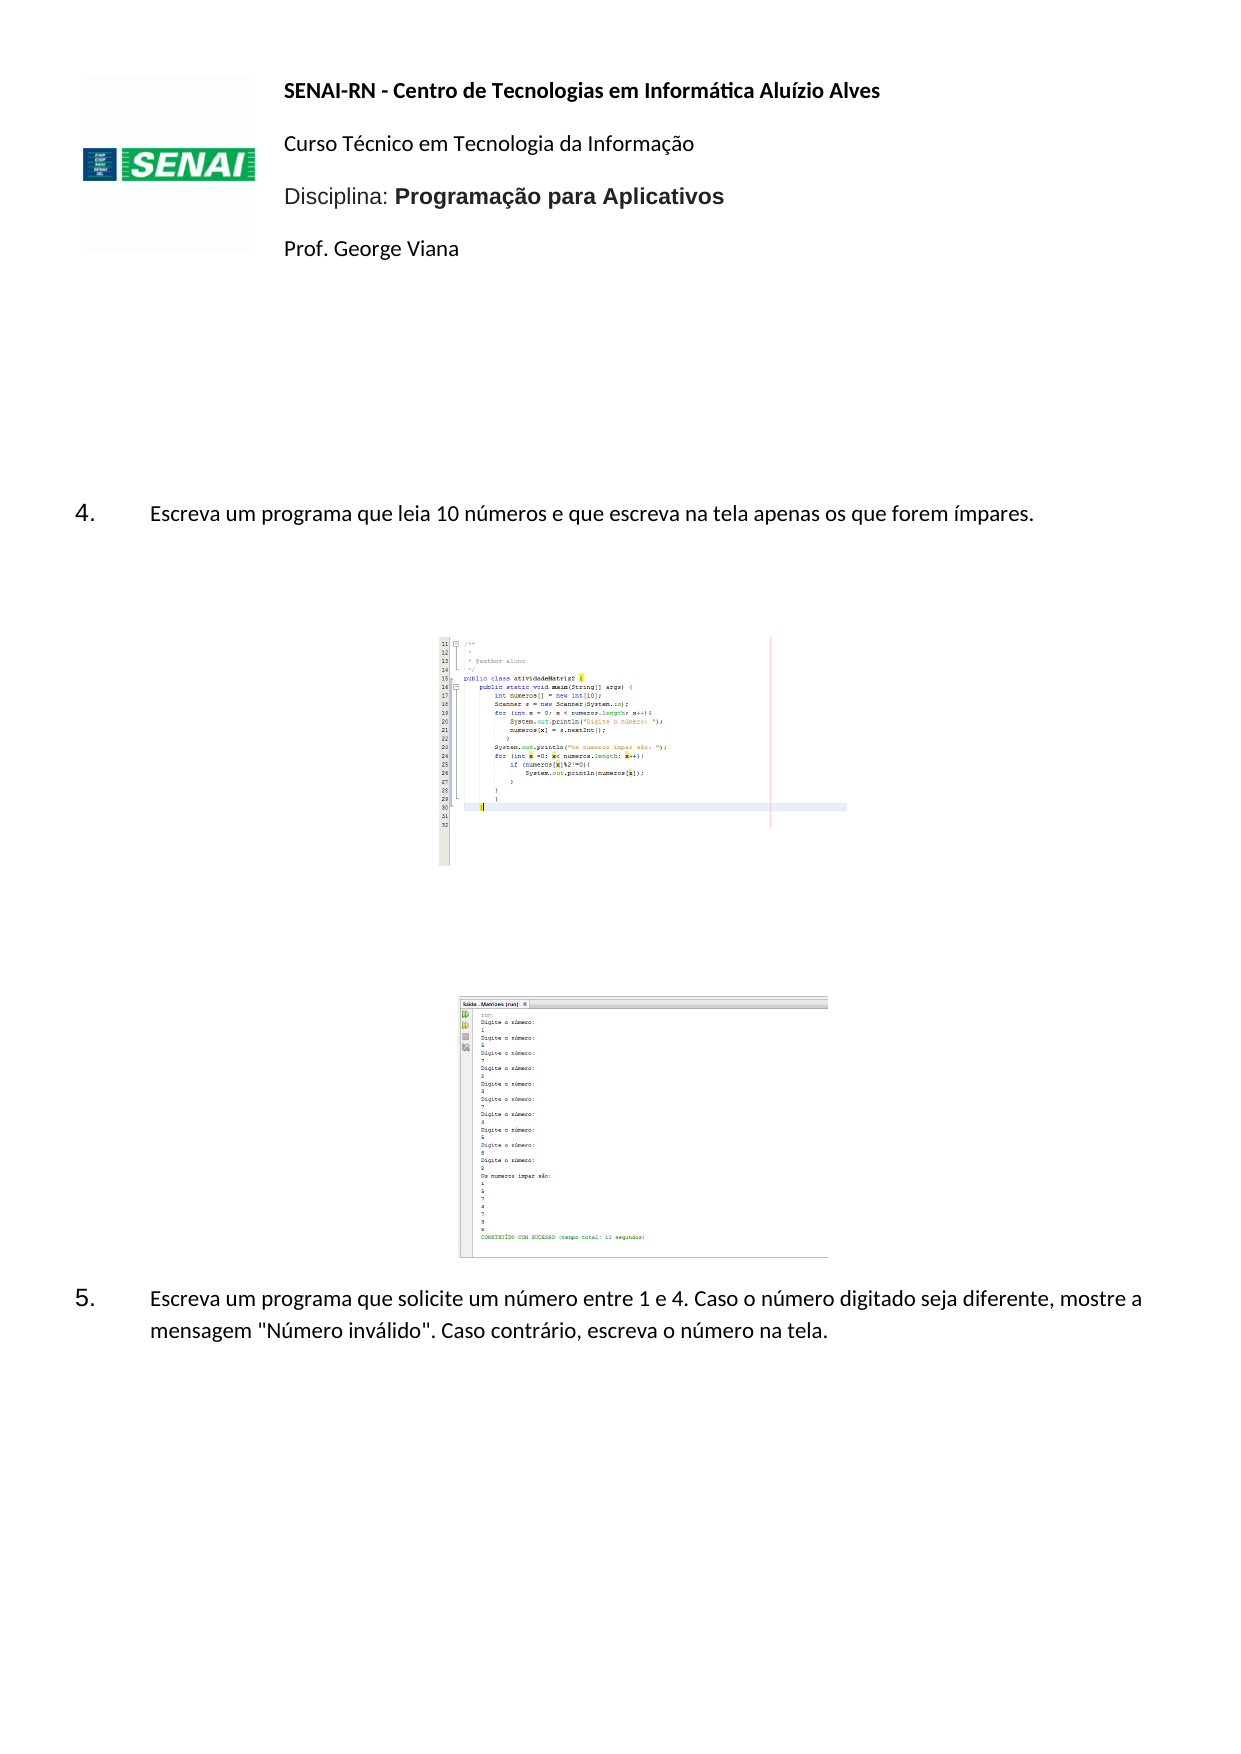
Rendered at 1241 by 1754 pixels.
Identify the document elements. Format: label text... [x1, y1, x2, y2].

picture [457, 996, 829, 1258]
list Escreva um programa que solicite um número entre 1 e 4. Caso o número digitado seja diferente, mostre a mensagem "Número inválido". Caso contrário, escreva o número na tela. [75, 1283, 1211, 1344]
picture [80, 76, 256, 252]
picture [439, 637, 847, 866]
list Escreva um programa que leia 10 números e que escreva na tela apenas os que forem ímpares. [75, 498, 1211, 527]
